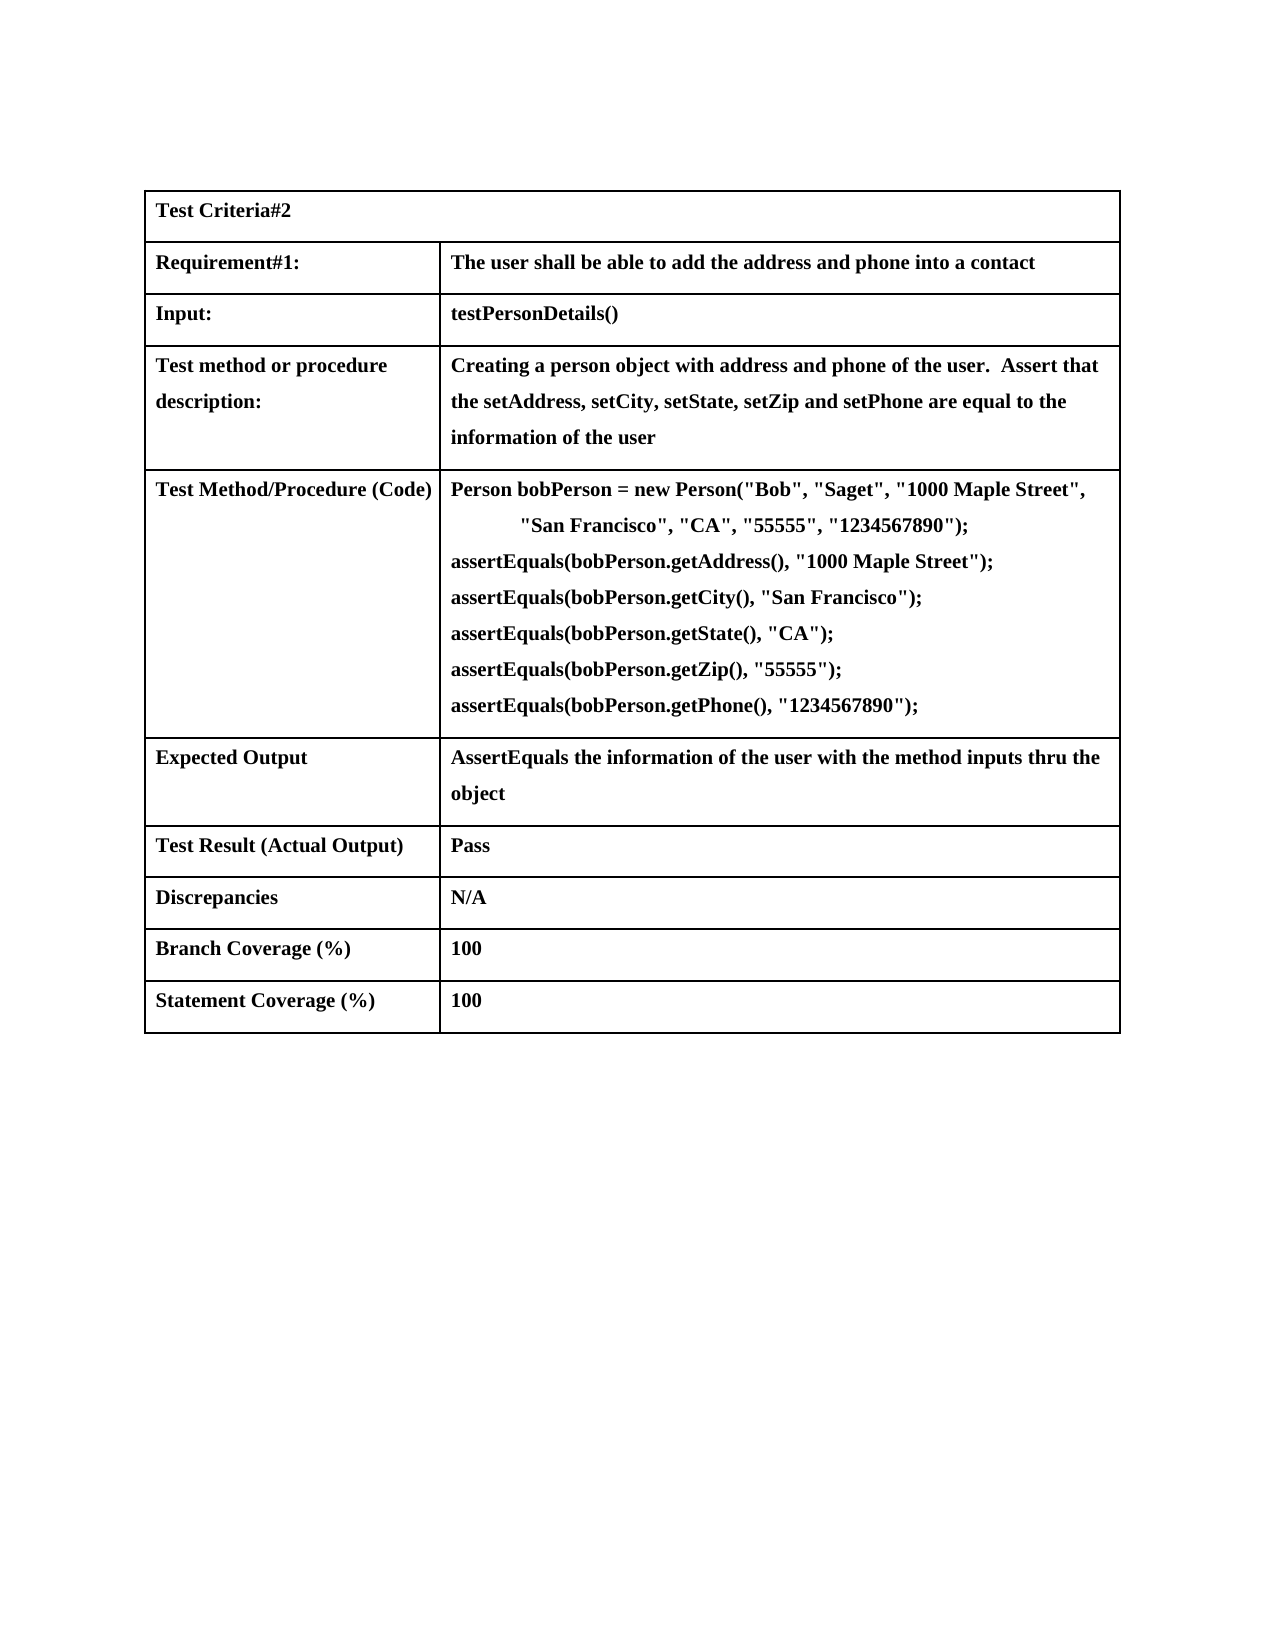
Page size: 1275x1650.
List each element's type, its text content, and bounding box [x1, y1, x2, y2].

table_cell The user shall be able to add the address and phone into a contact [441, 243, 1119, 293]
table_cell Pass [441, 827, 1119, 876]
table_cell Expected Output [146, 739, 439, 824]
table_cell N/A [441, 878, 1119, 928]
table_cell Branch Coverage (%) [146, 930, 439, 980]
table_cell Creating a person object with address and phone of the user. Assert that the setAddress, setCity, setState, setZip and setPhone are equal to the information of the user [441, 347, 1119, 469]
table_cell testPersonDetails() [441, 295, 1119, 345]
table_header Test Criteria#2 [146, 192, 1119, 241]
table_cell 100 [441, 930, 1119, 980]
table_cell 100 [441, 982, 1119, 1032]
table_cell Discrepancies [146, 878, 439, 928]
table_cell Test Result (Actual Output) [146, 827, 439, 876]
table_cell AssertEquals the information of the user with the method inputs thru the object [441, 739, 1119, 824]
table_cell Test Method/Procedure (Code) [146, 471, 439, 737]
table_cell Input: [146, 295, 439, 345]
table_cell Test method or procedure description: [146, 347, 439, 469]
table_cell Statement Coverage (%) [146, 982, 439, 1032]
table_cell Person bobPerson = new Person("Bob", "Saget", "1000 Maple Street", "San Francisco", "CA", "55555", "1234567890"); assertEquals(bobPerson.getAddress(), "1000 Maple Street"); assertEquals(bobPerson.getCity(), "San Francisco"); assertEquals(bobPerson.getState(), "CA"); assertEquals(bobPerson.getZip(), "55555"); assertEquals(bobPerson.getPhone(), "1234567890"); [441, 471, 1119, 737]
table_cell Requirement#1: [146, 243, 439, 293]
